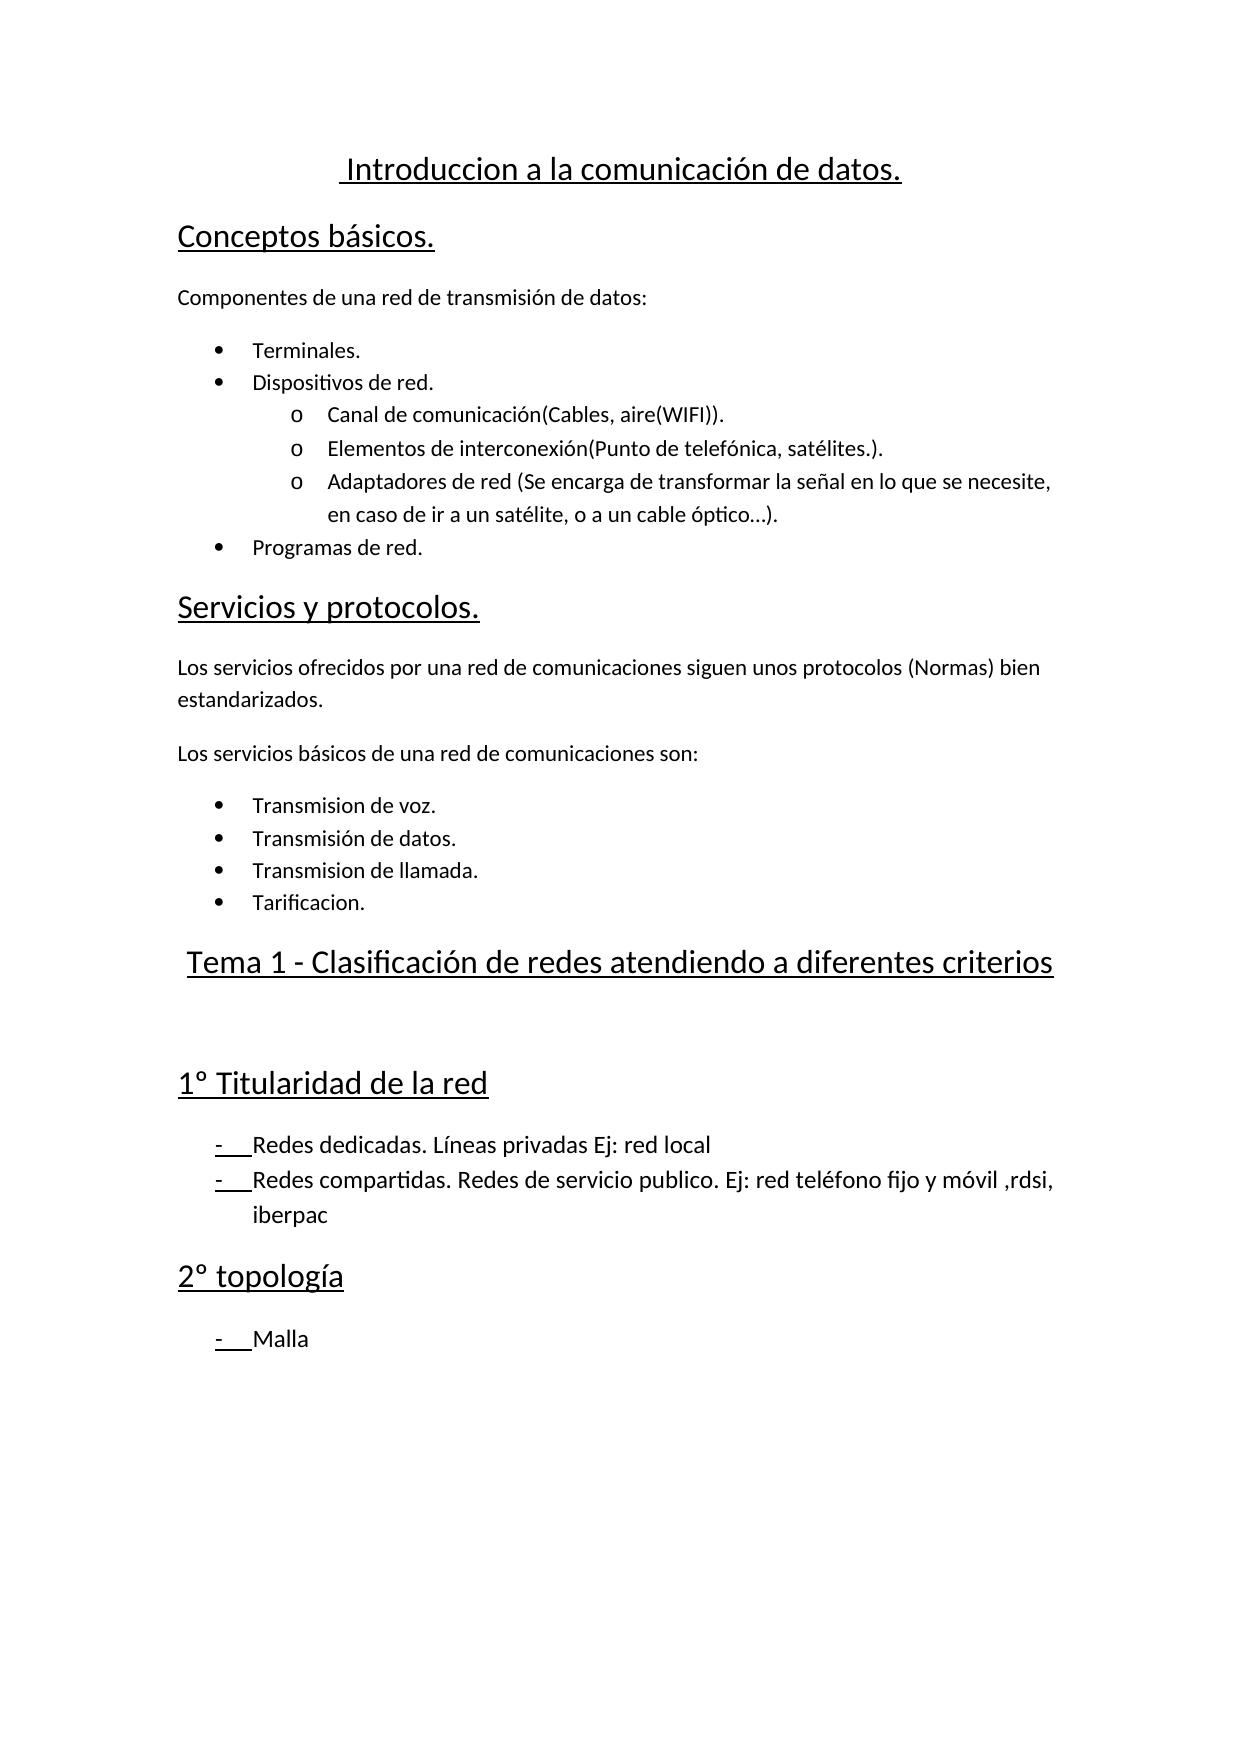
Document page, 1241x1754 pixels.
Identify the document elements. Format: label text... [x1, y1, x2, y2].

list Transmision de voz. [215, 792, 1063, 820]
list Transmisión de datos. [215, 824, 1063, 852]
text 2º topología [177, 1255, 1063, 1296]
text Tema 1 - Clasificación de redes atendiendo a diferentes criterios [177, 941, 1063, 982]
list Redes compartidas. Redes de servicio publico. Ej: red teléfono fijo y móvil ,rdsi, iberpac [215, 1164, 1063, 1230]
text 1º Titularidad de la red [177, 1062, 1063, 1103]
list Programas de red. [215, 533, 1063, 561]
text Los servicios ofrecidos por una red de comunicaciones siguen unos protocolos (Normas) bien estandarizados. [177, 653, 1063, 714]
list Malla [215, 1323, 1063, 1353]
list Terminales. [215, 336, 1063, 364]
text Conceptos básicos. [177, 215, 1063, 256]
list Adaptadores de red (Se encarga de transformar la señal en lo que se necesite, en caso de ir a un satélite, o a un cable óptico…). [290, 467, 1063, 529]
text Servicios y protocolos. [177, 586, 1063, 627]
list Dispositivos de red. [215, 368, 1063, 396]
list Tarificacion. [215, 888, 1063, 916]
list Elementos de interconexión(Punto de telefónica, satélites.). [290, 434, 1063, 463]
text Introduccion a la comunicación de datos. [177, 148, 1063, 188]
list Transmision de llamada. [215, 856, 1063, 884]
text Los servicios básicos de una red de comunicaciones son: [177, 739, 1063, 767]
list Canal de comunicación(Cables, aire(WIFI)). [290, 400, 1063, 429]
list Redes dedicadas. Líneas privadas Ej: red local [215, 1129, 1063, 1160]
text Componentes de una red de transmisión de datos: [177, 283, 1063, 311]
